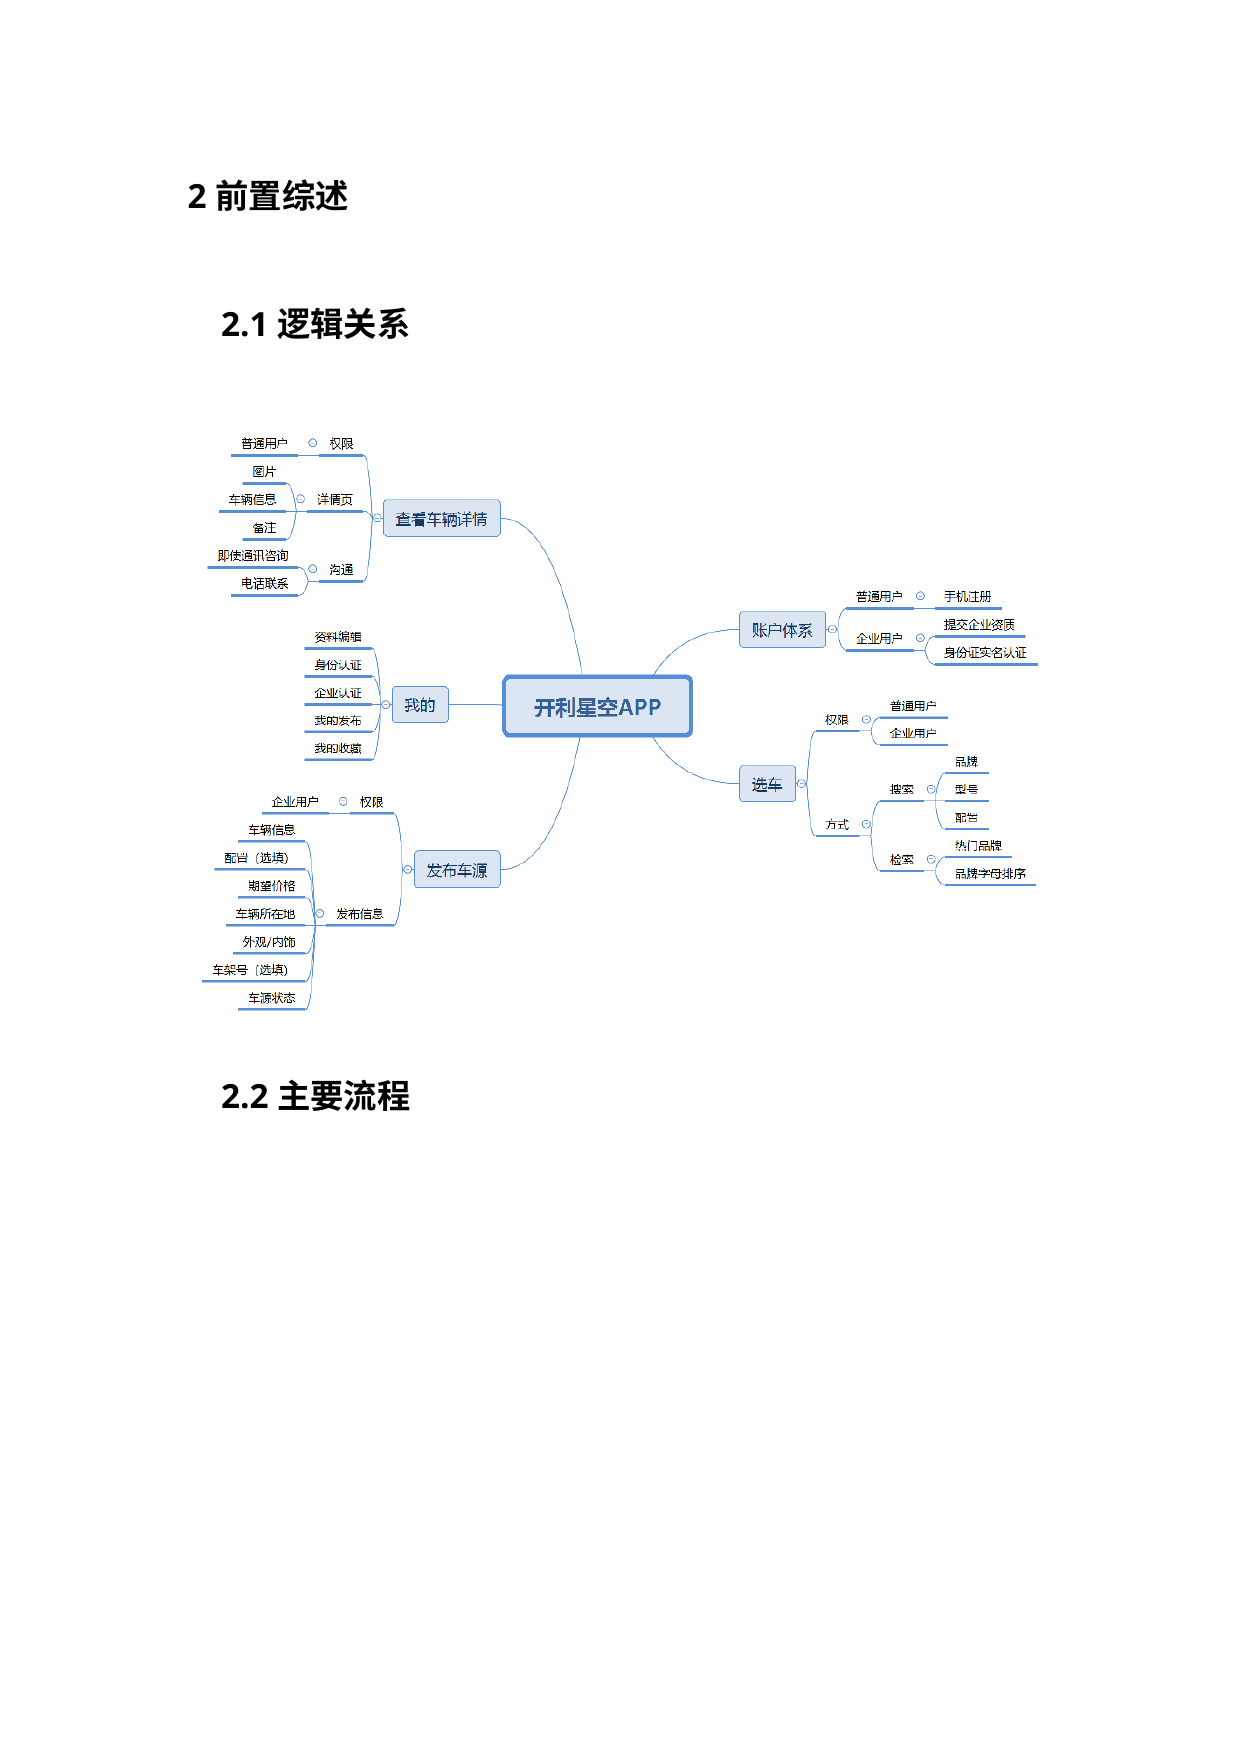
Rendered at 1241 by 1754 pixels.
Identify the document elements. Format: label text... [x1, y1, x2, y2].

picture [187, 416, 1053, 1024]
subtitle 2 前置综述 [187, 162, 1053, 227]
subtitle 2.1 逻辑关系 [187, 289, 1053, 354]
subtitle 2.2 主要流程 [187, 1061, 1053, 1126]
